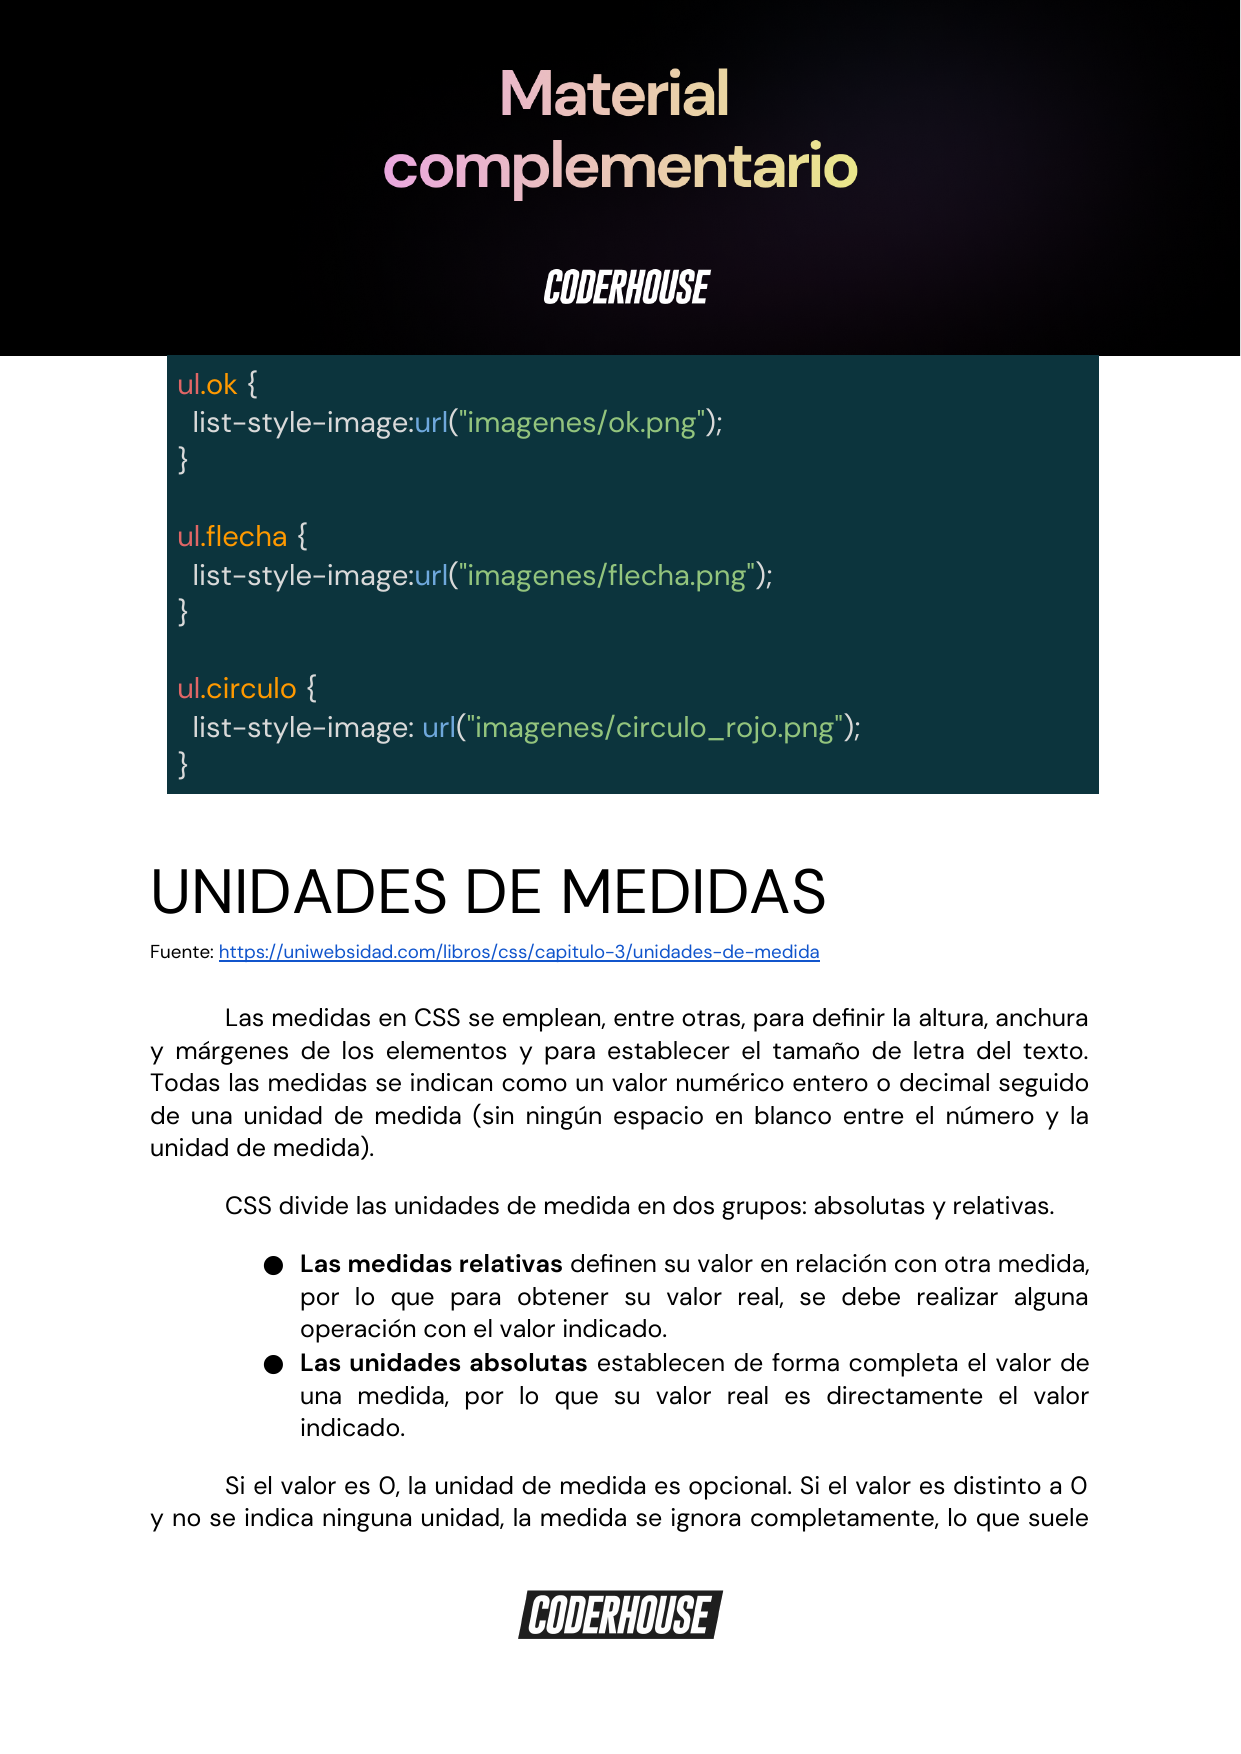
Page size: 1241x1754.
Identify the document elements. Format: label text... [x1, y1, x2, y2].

picture [512, 1587, 728, 1642]
list Las medidas relativas definen su valor en relación con otra medida, por lo que para obtener su valor real, se debe realizar alguna operación con el valor indicado. [262, 1247, 1090, 1346]
text Fuente: https://uniwebsidad.com/libros/css/capitulo-3/unidades-de-medida [150, 939, 1090, 964]
table_header ul.ok { list-style-image:url("imagenes/ok.png"); } ul.flecha { list-style-image:url("imagenes/flecha.png"); } ul.circulo { list-style-image: url("imagenes/circulo_rojo.png"); } [167, 355, 1099, 794]
text CSS divide las unidades de medida en dos grupos: absolutas y relativas. [150, 1189, 1090, 1222]
title UNIDADES DE MEDIDAS [150, 852, 1090, 933]
text Las medidas en CSS se emplean, entre otras, para definir la altura, anchura y márgenes de los elementos y para establecer el tamaño de letra del texto. Todas las medidas se indican como un valor numérico entero o decimal seguido de una unidad de medida (sin ningún espacio en blanco entre el número y la unidad de medida). [150, 1002, 1090, 1164]
list Las unidades absolutas establecen de forma completa el valor de una medida, por lo que su valor real es directamente el valor indicado. [262, 1346, 1090, 1444]
picture [0, 0, 1241, 356]
